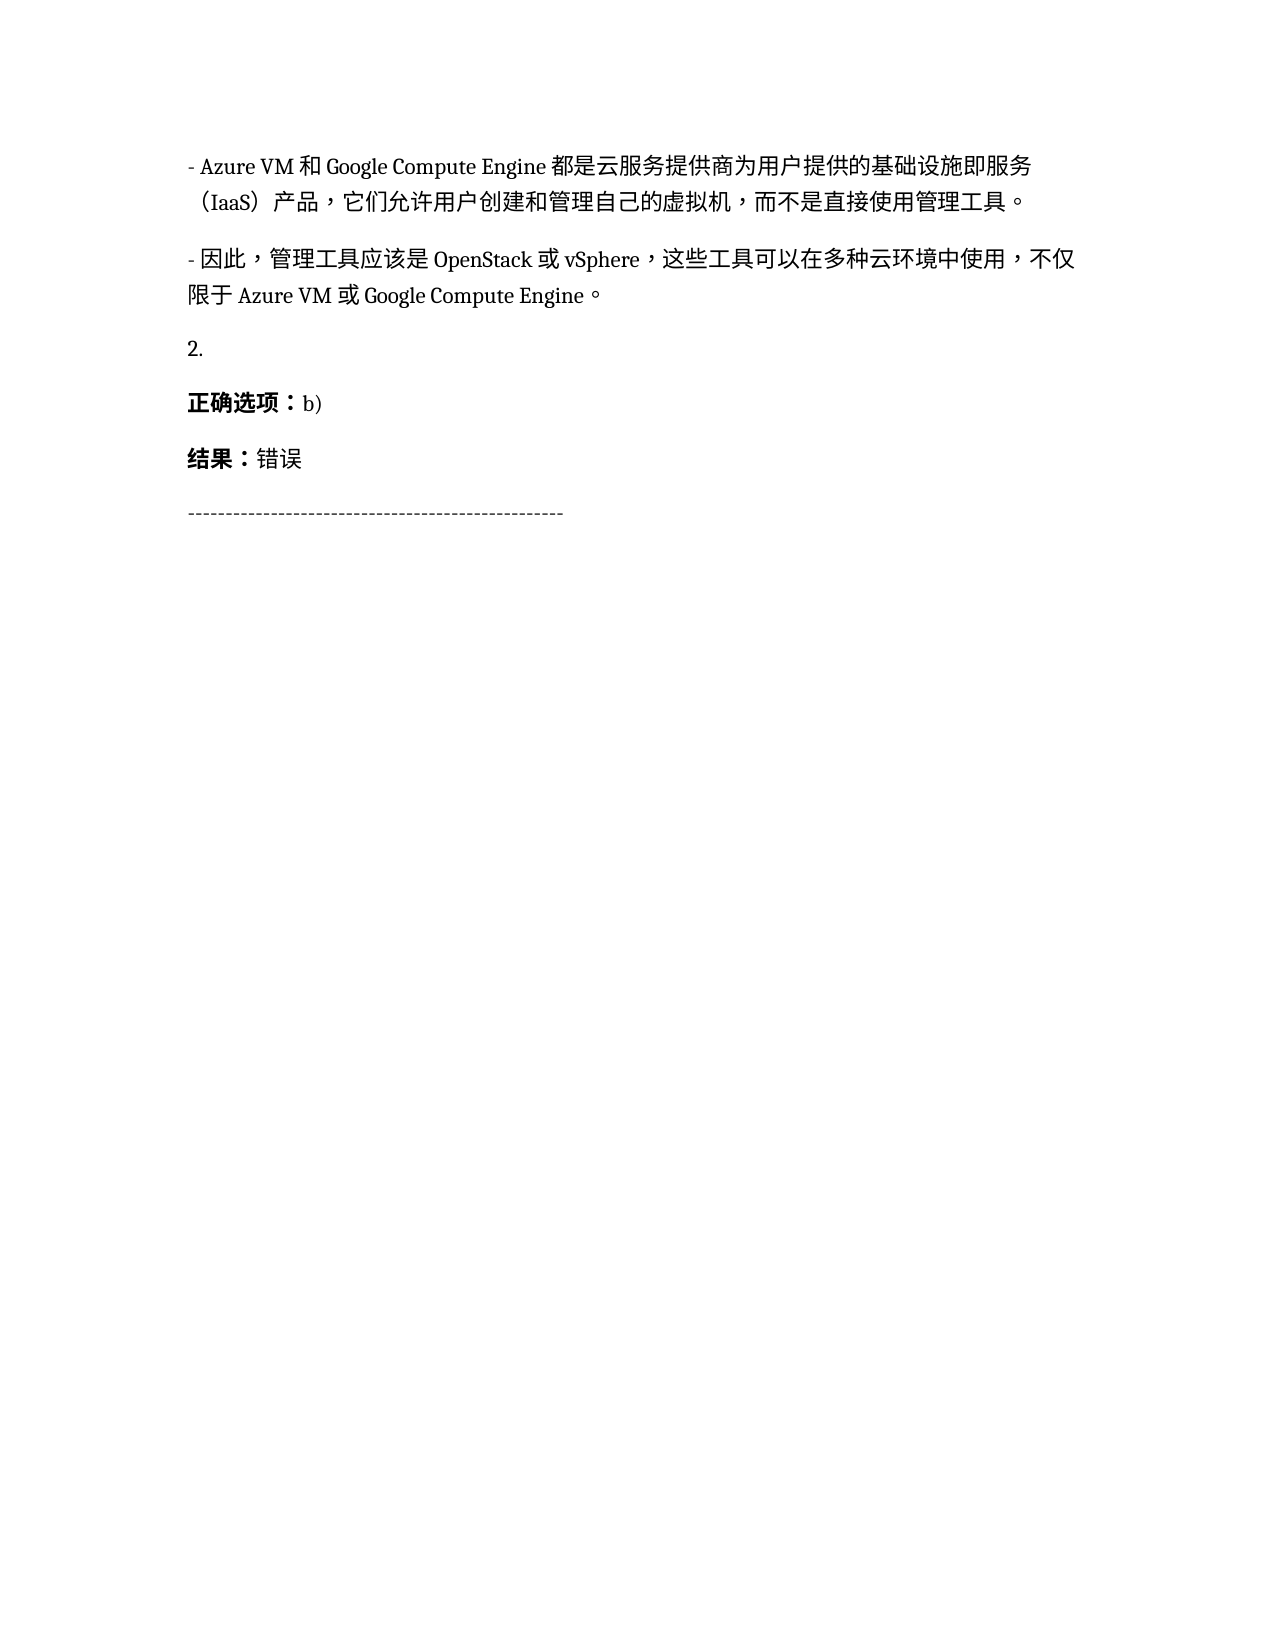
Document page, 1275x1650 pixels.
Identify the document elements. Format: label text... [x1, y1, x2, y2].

text 2. [187, 335, 1087, 362]
text 结果：错误 [187, 443, 1087, 474]
text - 因此，管理工具应该是OpenStack或vSphere，这些工具可以在多种云环境中使用，不仅限于Azure VM或Google Compute Engine。 [187, 243, 1087, 310]
text - Azure VM和Google Compute Engine都是云服务提供商为用户提供的基础设施即服务（IaaS）产品，它们允许用户创建和管理自己的虚拟机，而不是直接使用管理工具。 [187, 150, 1087, 217]
text 正确选项：b) [187, 386, 1087, 418]
text -------------------------------------------------- [187, 500, 1087, 526]
